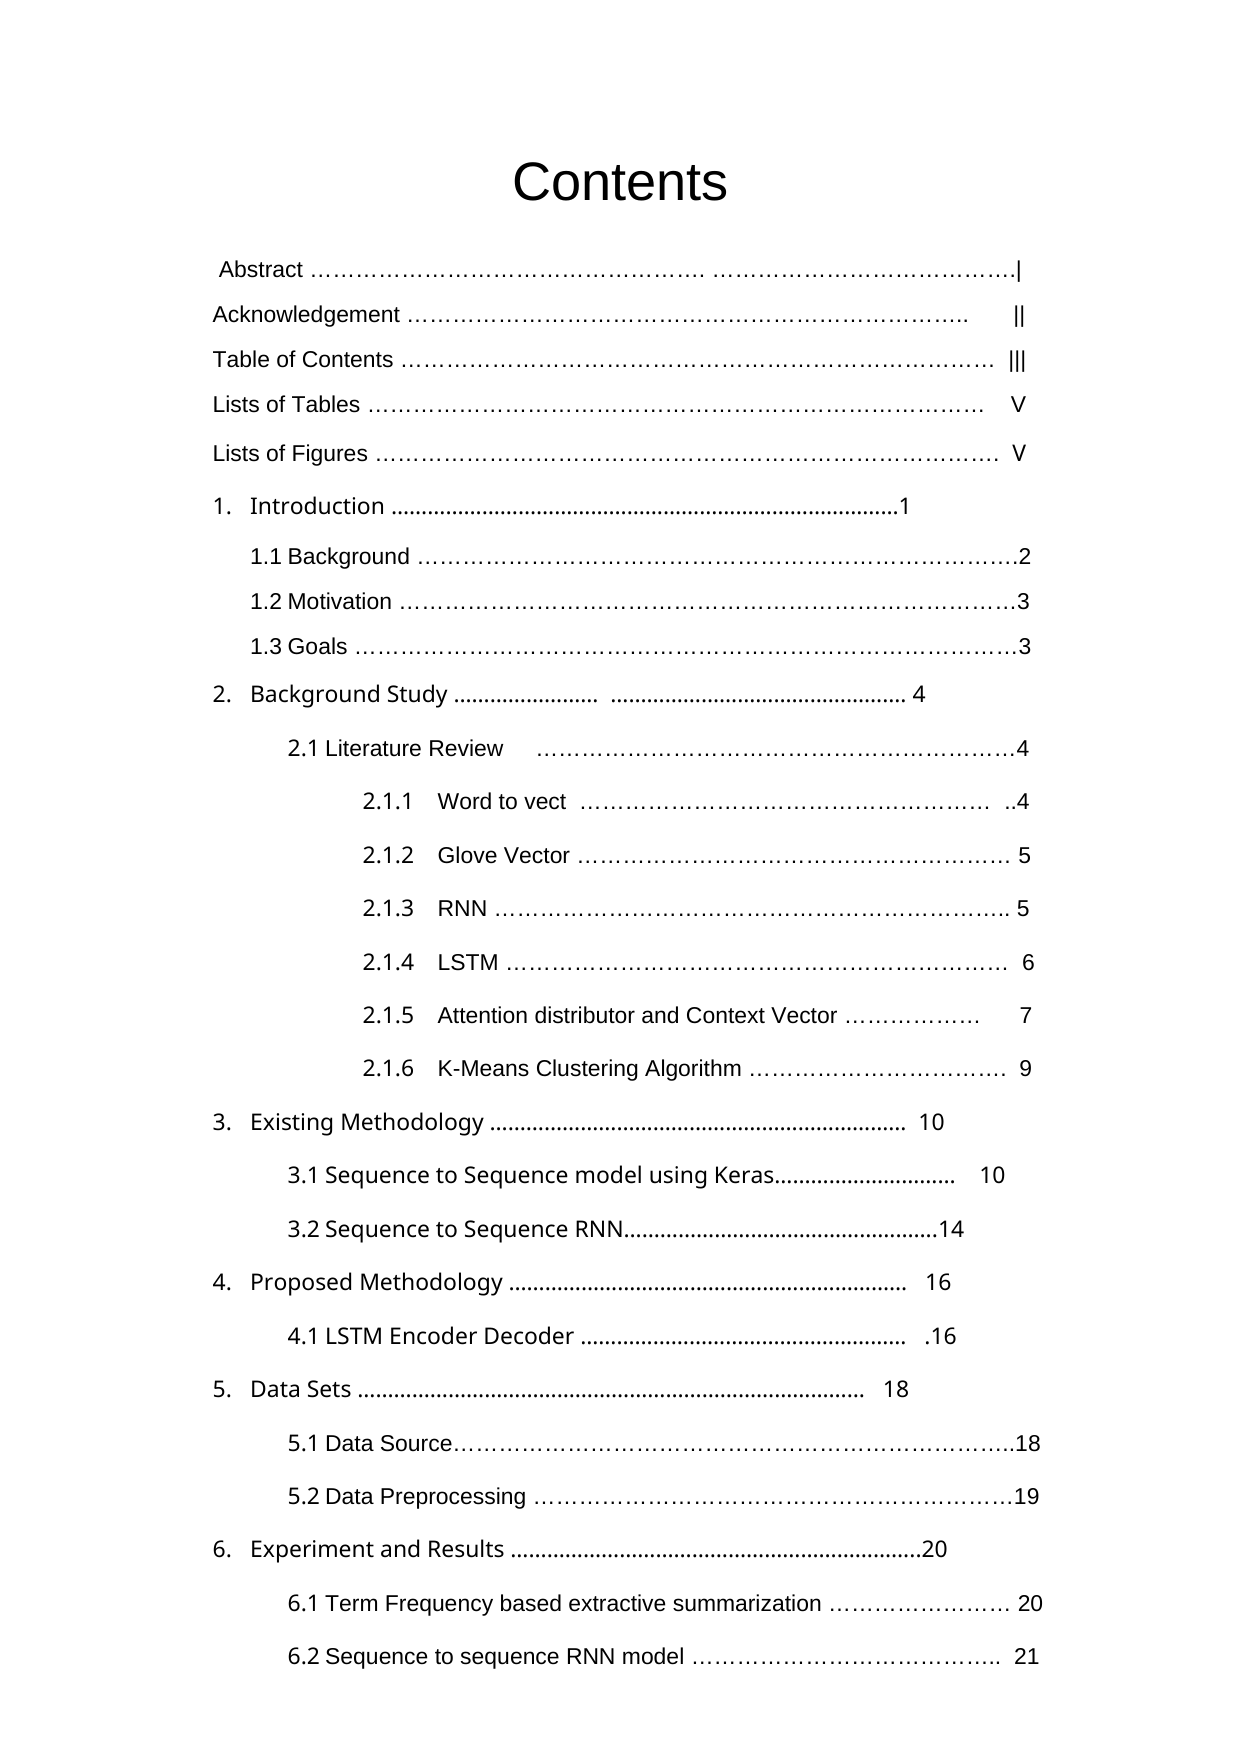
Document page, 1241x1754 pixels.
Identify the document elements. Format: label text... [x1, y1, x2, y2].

list Glove Vector ………………………………………………… 5 [362, 839, 1063, 870]
list Introduction …………………………………………………………………………1 [212, 490, 1063, 521]
list Sequence to Sequence RNN…………………………………………….14 [287, 1213, 1063, 1244]
list RNN ………………………………………………………….. 5 [362, 892, 1063, 923]
list Sequence to sequence RNN model ………………………………….. 21 [287, 1640, 1063, 1671]
list K-Means Clustering Algorithm ……………………………. 9 [362, 1052, 1063, 1084]
list Goals ……………………………………………………………………………3 [250, 633, 1063, 660]
list Attention distributor and Context Vector ……………… 7 [362, 999, 1063, 1030]
text Acknowledgement ……………………………………………………………….. || [177, 301, 1063, 328]
list LSTM Encoder Decoder ……………………………………………… .16 [287, 1319, 1063, 1351]
list Word to vect ……………………………………………… ..4 [362, 785, 1063, 816]
list Sequence to Sequence model using Keras………………………… 10 [287, 1159, 1063, 1191]
list Data Preprocessing ………………………………………………………19 [287, 1480, 1063, 1511]
list Term Frequency based extractive summarization …………………… 20 [287, 1587, 1063, 1618]
text Lists of Tables ……………………………………………………………………… V [177, 391, 1063, 418]
list Data Source………………………………………………………………..18 [287, 1426, 1063, 1458]
list Data Sets ………………………………………………………………………… 18 [212, 1373, 1063, 1404]
list Background …………………………………………………………………….2 [250, 543, 1063, 570]
text Lists of Figures ………………………………………………………………………. V [177, 436, 1063, 468]
list Motivation ………………………………………………………………………3 [250, 588, 1063, 615]
text Abstract ……………………………………………. ………………………………….| [177, 256, 1063, 283]
list Existing Methodology …………………………………………………………… 10 [212, 1106, 1063, 1137]
list Literature Review ………………………………………………………4 [287, 732, 1063, 763]
text Table of Contents …………………………………………………………………… ||| [177, 346, 1063, 373]
list Background Study …………………… …………………………………………. 4 [212, 678, 1063, 709]
list LSTM ………………………………………………………… 6 [362, 946, 1063, 977]
list Experiment and Results …………………………………………………………..20 [212, 1533, 1063, 1564]
text Contents [177, 150, 1063, 212]
list Proposed Methodology ………………………………………………………… 16 [212, 1266, 1063, 1297]
